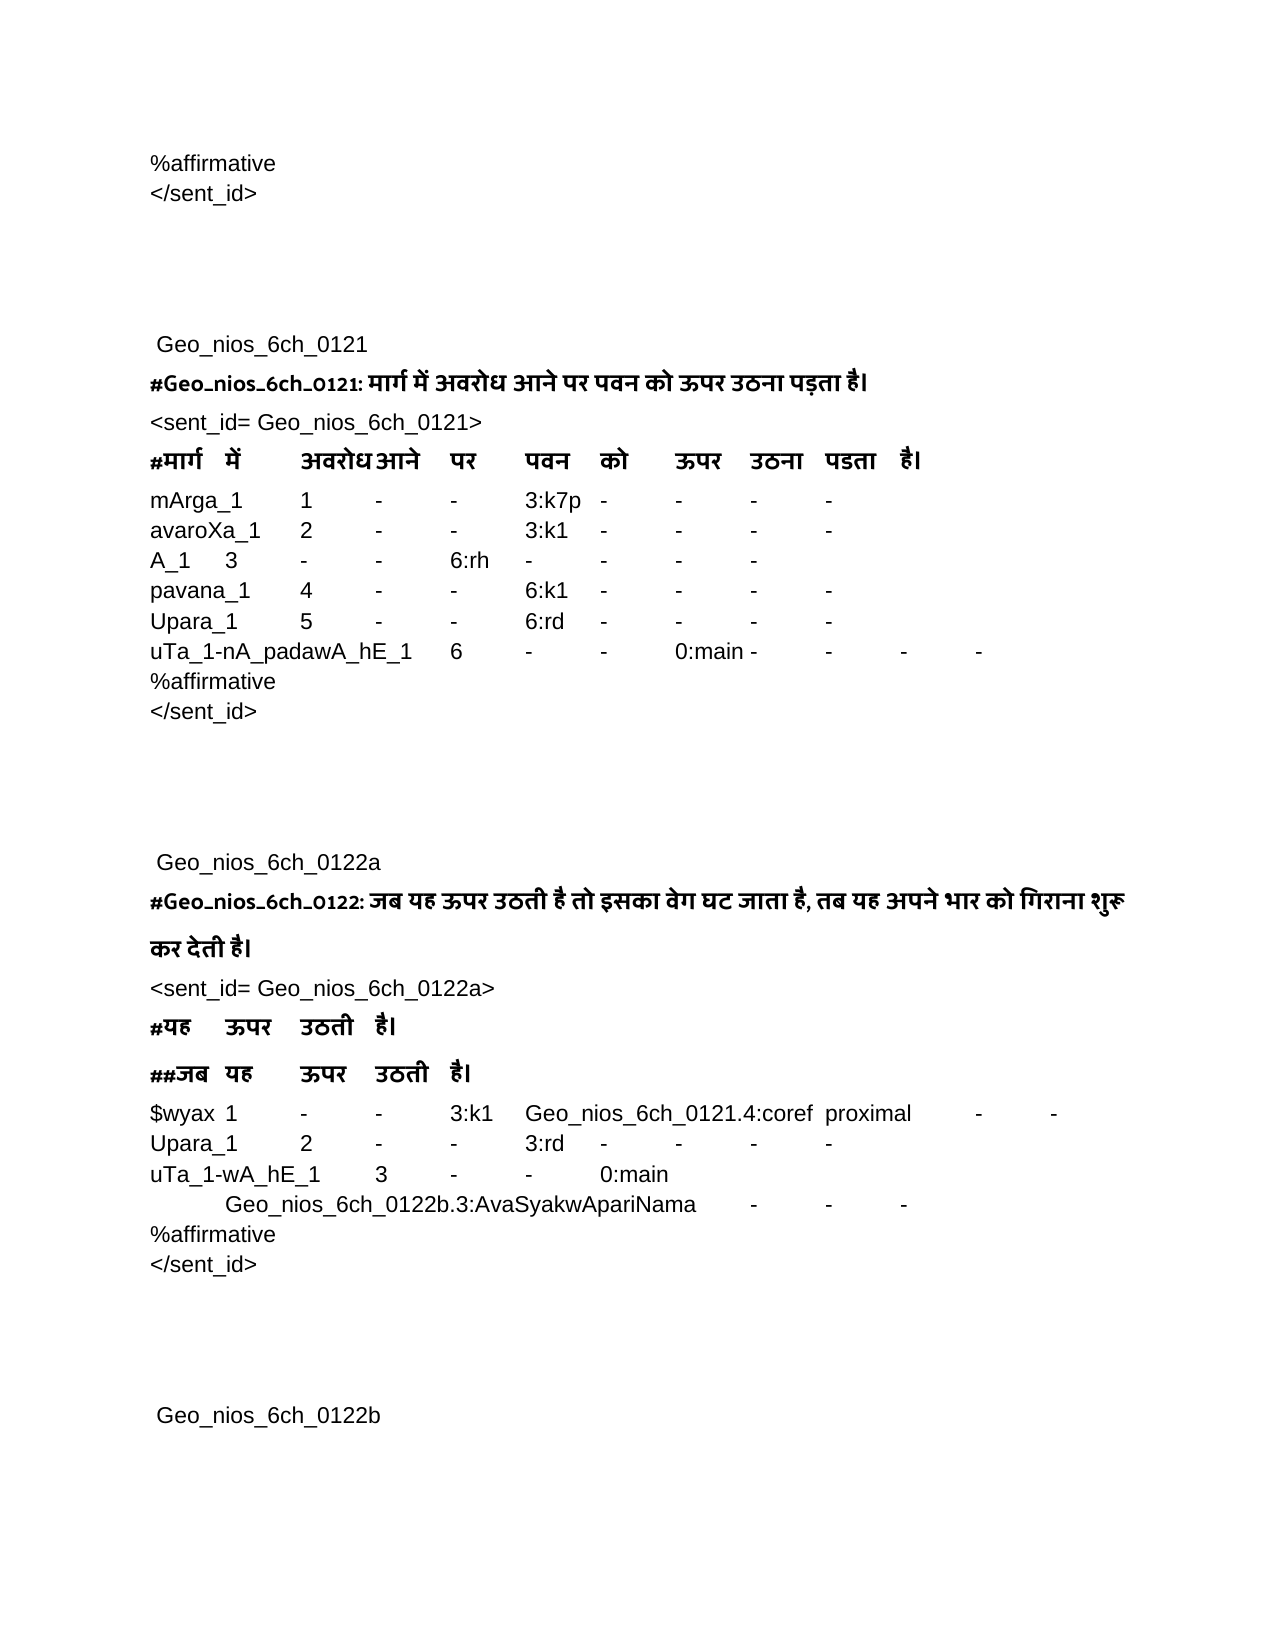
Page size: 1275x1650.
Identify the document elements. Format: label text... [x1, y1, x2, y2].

text %affirmative [150, 1221, 1125, 1247]
text %affirmative [150, 668, 1125, 694]
text Upara_1 2 - - 3:rd - - - - [150, 1130, 1125, 1157]
text </sent_id> [150, 1251, 1125, 1278]
text avaroXa_1 2 - - 3:k1 - - - - [150, 517, 1125, 543]
text ##जब यह ऊपर उठती है। [150, 1053, 1125, 1094]
text uTa_1-nA_padawA_hE_1 6 - - 0:main - - - - [150, 638, 1125, 664]
text Geo_nios_6ch_0122b [150, 1402, 1125, 1429]
text #मार्ग में अवरोध आने पर पवन को ऊपर उठना पडता है। [150, 439, 1125, 481]
text $wyax 1 - - 3:k1 Geo_nios_6ch_0121.4:coref proximal - - [150, 1100, 1125, 1127]
text Geo_nios_6ch_0122a [150, 849, 1125, 876]
text #Geo_nios_6ch_0122: जब यह ऊपर उठती है तो इसका वेग घट जाता है, तब यह अपने भार को गिराना शुरू कर देती है। [150, 879, 1125, 969]
text A_1 3 - - 6:rh - - - - [150, 547, 1125, 574]
text <sent_id= Geo_nios_6ch_0122a> [150, 975, 1125, 1001]
text mArga_1 1 - - 3:k7p - - - - [150, 487, 1125, 513]
text <sent_id= Geo_nios_6ch_0121> [150, 409, 1125, 435]
text Geo_nios_6ch_0121 [150, 331, 1125, 358]
text uTa_1-wA_hE_1 3 - - 0:main Geo_nios_6ch_0122b.3:AvaSyakwApariNama - - - [150, 1161, 1125, 1217]
text pavana_1 4 - - 6:k1 - - - - [150, 577, 1125, 604]
text </sent_id> [150, 698, 1125, 725]
text #Geo_nios_6ch_0121: मार्ग में अवरोध आने पर पवन को ऊपर उठना पड़ता है। [150, 361, 1125, 403]
text %affirmative [150, 150, 1125, 176]
text #यह ऊपर उठती है। [150, 1005, 1125, 1046]
text Upara_1 5 - - 6:rd - - - - [150, 608, 1125, 634]
text </sent_id> [150, 180, 1125, 207]
